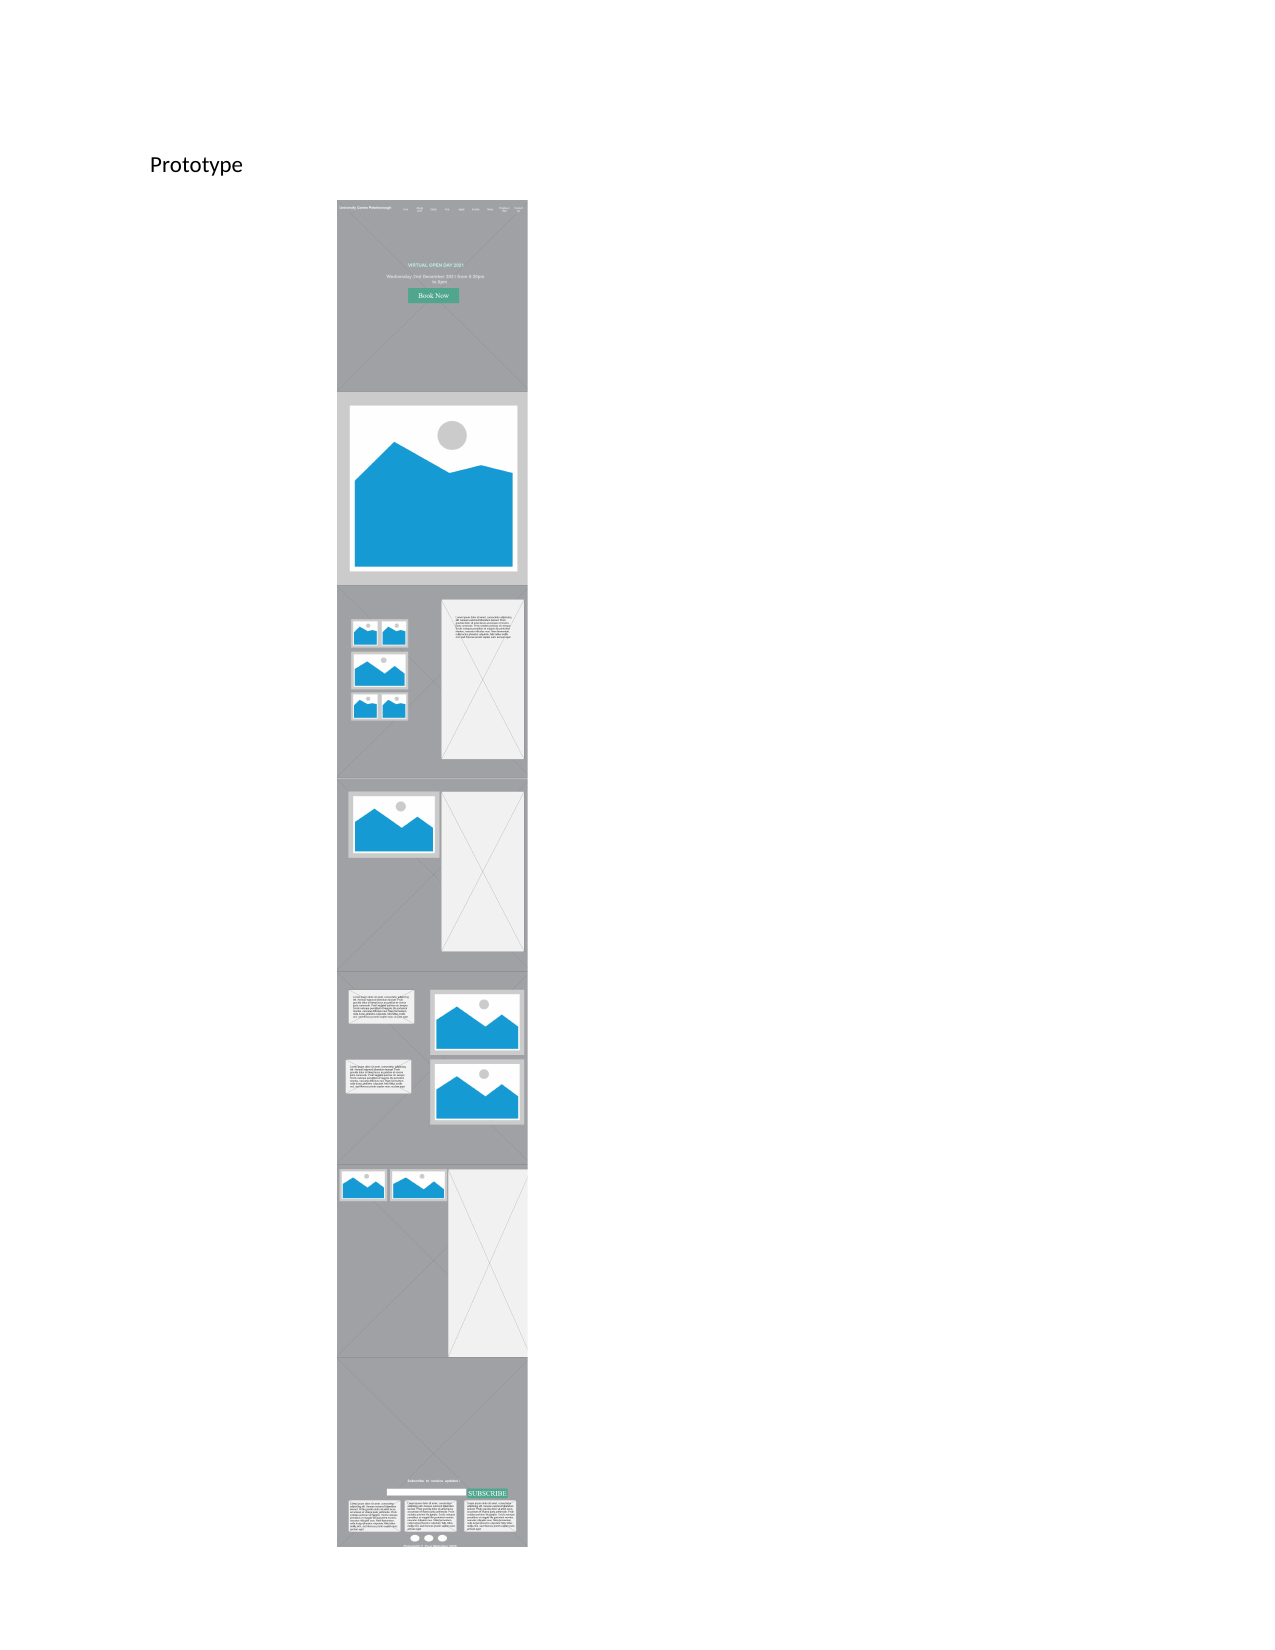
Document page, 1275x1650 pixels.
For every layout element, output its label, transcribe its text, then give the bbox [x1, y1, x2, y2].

picture [337, 200, 528, 1545]
text Prototype [150, 150, 1125, 178]
